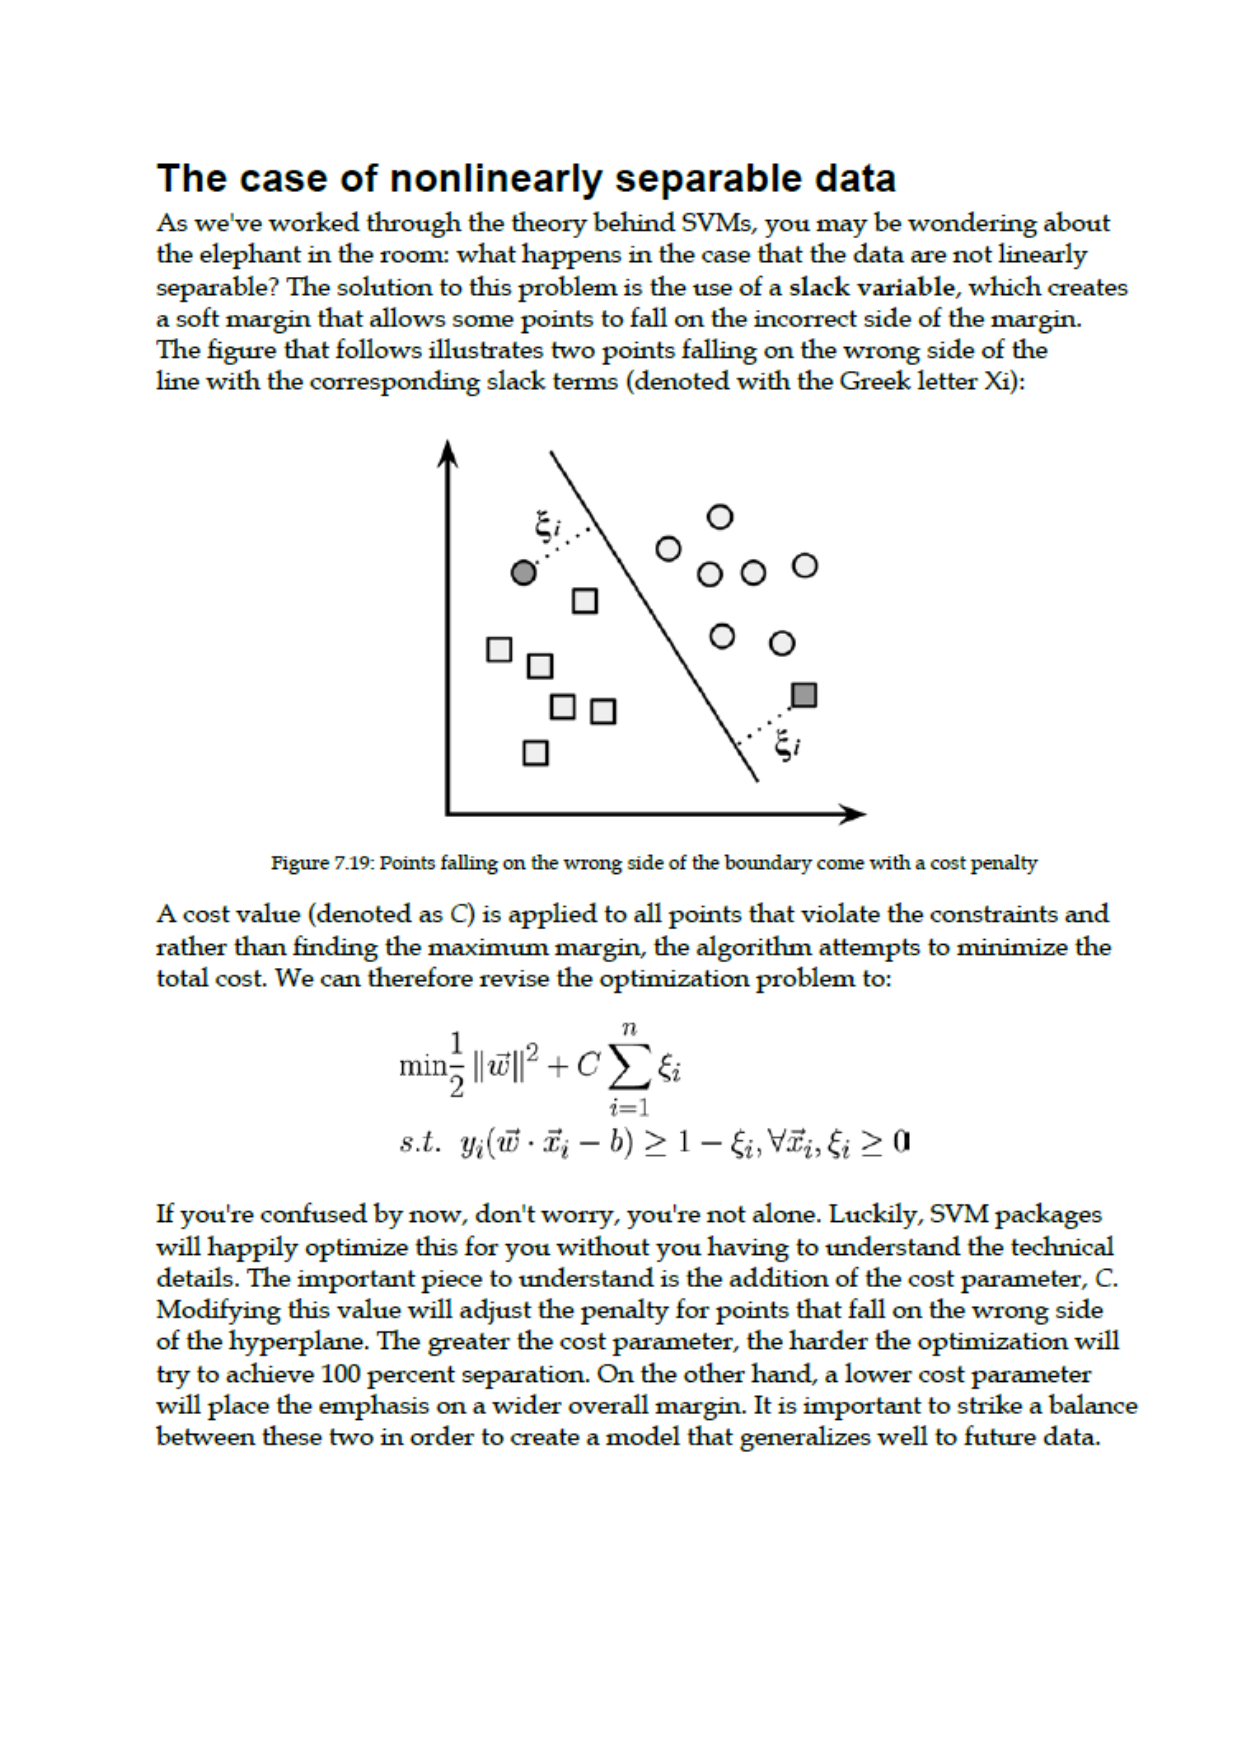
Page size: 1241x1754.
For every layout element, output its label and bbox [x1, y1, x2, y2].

picture [150, 150, 1152, 1508]
